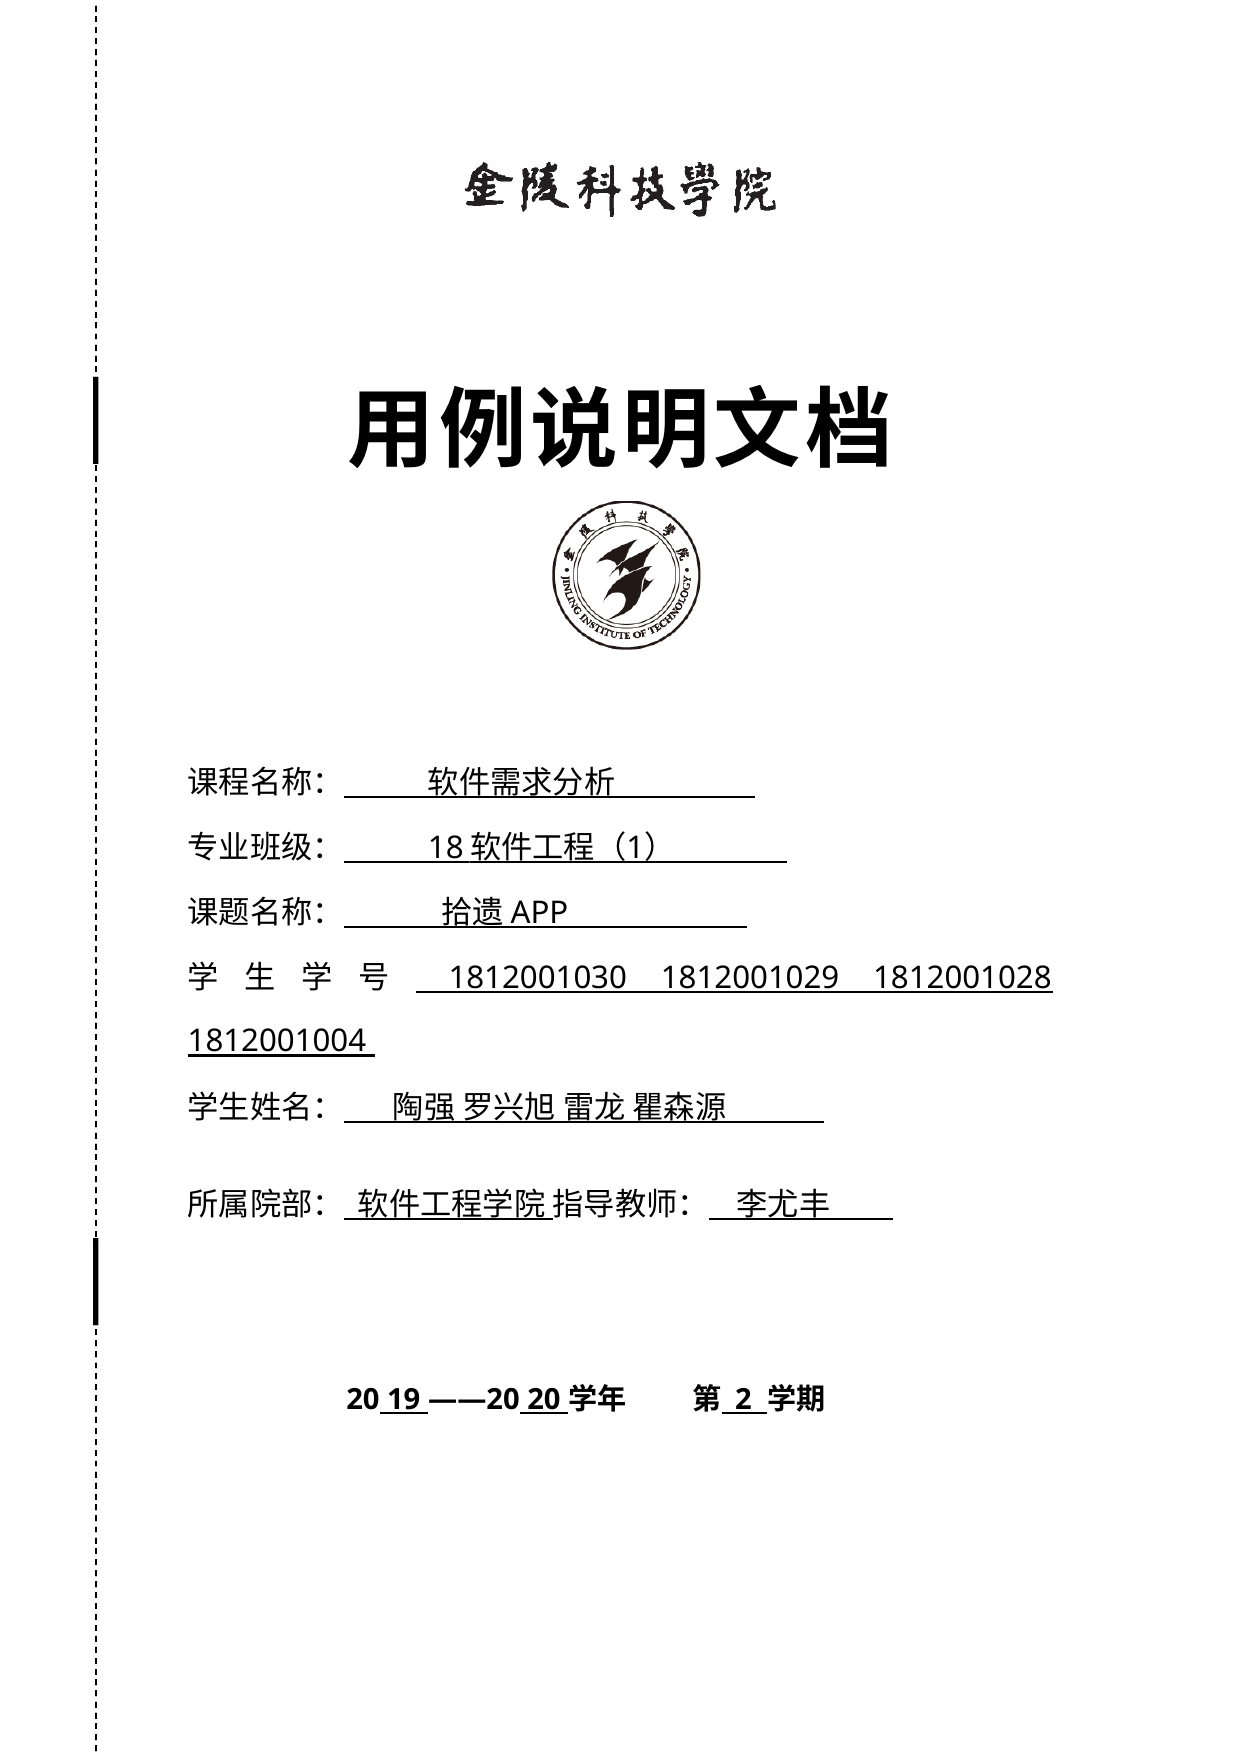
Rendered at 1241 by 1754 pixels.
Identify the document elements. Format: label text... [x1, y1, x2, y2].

text 课程名称： 软件需求分析 [187, 747, 1053, 812]
text 学生学号 1812001030 1812001029 1812001028 1812001004 [187, 942, 1053, 1072]
text 所属院部： 软件工程学院 指导教师： 李尤丰 [187, 1169, 1053, 1234]
text 20 19 ——20 20 学年 第 2 学期 [187, 1364, 1053, 1429]
picture [464, 162, 776, 217]
text 课题名称： 拾遗APP [187, 877, 1053, 942]
picture [92, 3, 99, 1754]
picture [552, 501, 701, 650]
text 用例说明文档 [187, 357, 1053, 487]
text 学生姓名： 陶强 罗兴旭 雷龙 瞿森源 [187, 1072, 1053, 1137]
text 专业班级： 18软件工程（1） [187, 812, 1053, 877]
